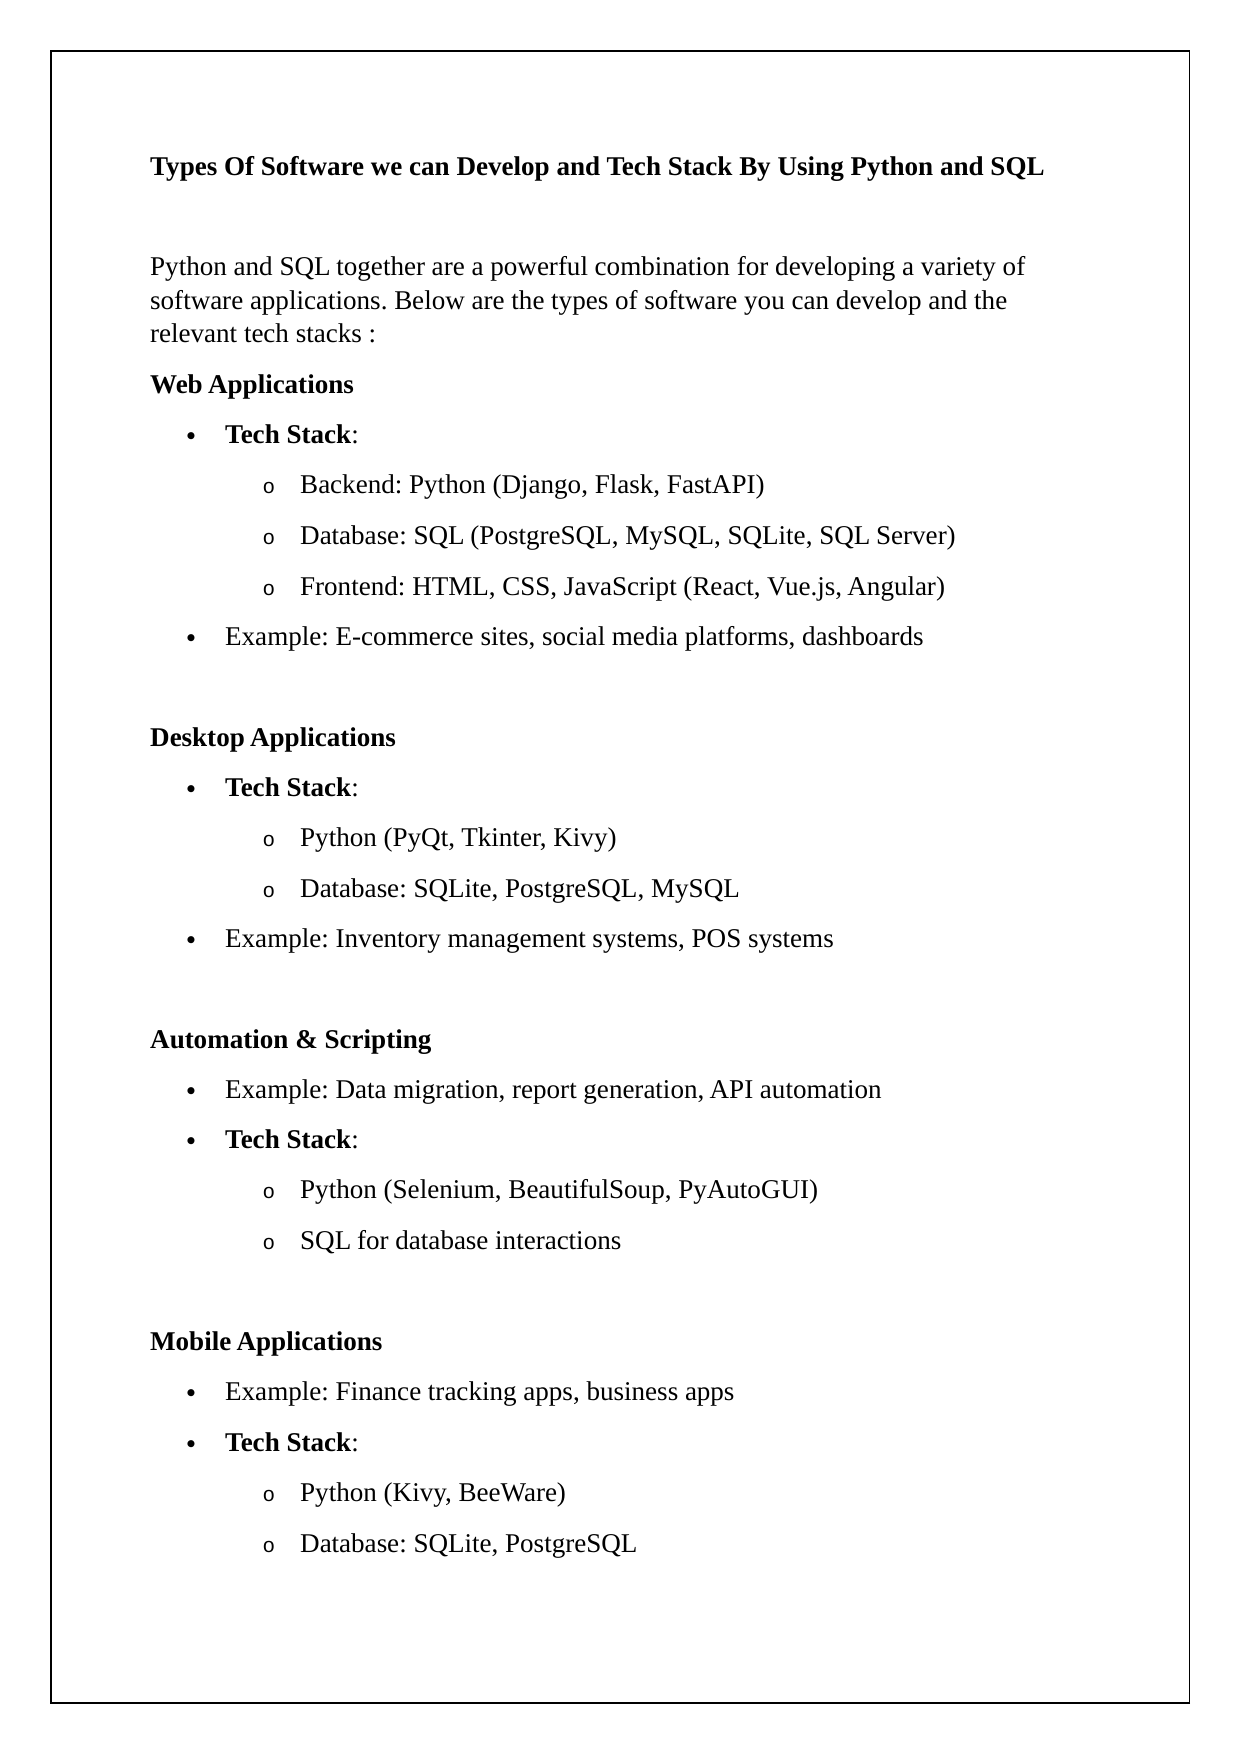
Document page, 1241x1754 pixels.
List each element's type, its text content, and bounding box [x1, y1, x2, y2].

list SQL for database interactions [262, 1224, 1090, 1256]
text Desktop Applications [150, 721, 1090, 752]
list Backend: Python (Django, Flask, FastAPI) [262, 468, 1090, 500]
list Example: Data migration, report generation, API automation [187, 1073, 1090, 1104]
list Tech Stack: [187, 1123, 1090, 1154]
list Python (PyQt, Tkinter, Kivy) [262, 821, 1090, 853]
list Example: E-commerce sites, social media platforms, dashboards [187, 620, 1090, 651]
list Example: Inventory management systems, POS systems [187, 923, 1090, 954]
text Web Applications [150, 368, 1090, 399]
list Python (Kivy, BeeWare) [262, 1476, 1090, 1507]
list Tech Stack: [187, 771, 1090, 802]
text Types Of Software we can Develop and Tech Stack By Using Python and SQL [150, 150, 1090, 181]
text Python and SQL together are a powerful combination for developing a variety of software applications. Below are the types of software you can develop and the relevant tech stacks : [150, 250, 1090, 349]
list Tech Stack: [187, 418, 1090, 449]
list Example: Finance tracking apps, business apps [187, 1376, 1090, 1407]
list Database: SQLite, PostgreSQL, MySQL [262, 872, 1090, 903]
text Automation & Scripting [150, 1023, 1090, 1054]
list Database: SQL (PostgreSQL, MySQL, SQLite, SQL Server) [262, 519, 1090, 550]
list Frontend: HTML, CSS, JavaScript (React, Vue.js, Angular) [262, 569, 1090, 601]
list Python (Selenium, BeautifulSoup, PyAutoGUI) [262, 1174, 1090, 1205]
list Tech Stack: [187, 1426, 1090, 1457]
text Mobile Applications [150, 1325, 1090, 1356]
list Database: SQLite, PostgreSQL [262, 1527, 1090, 1558]
